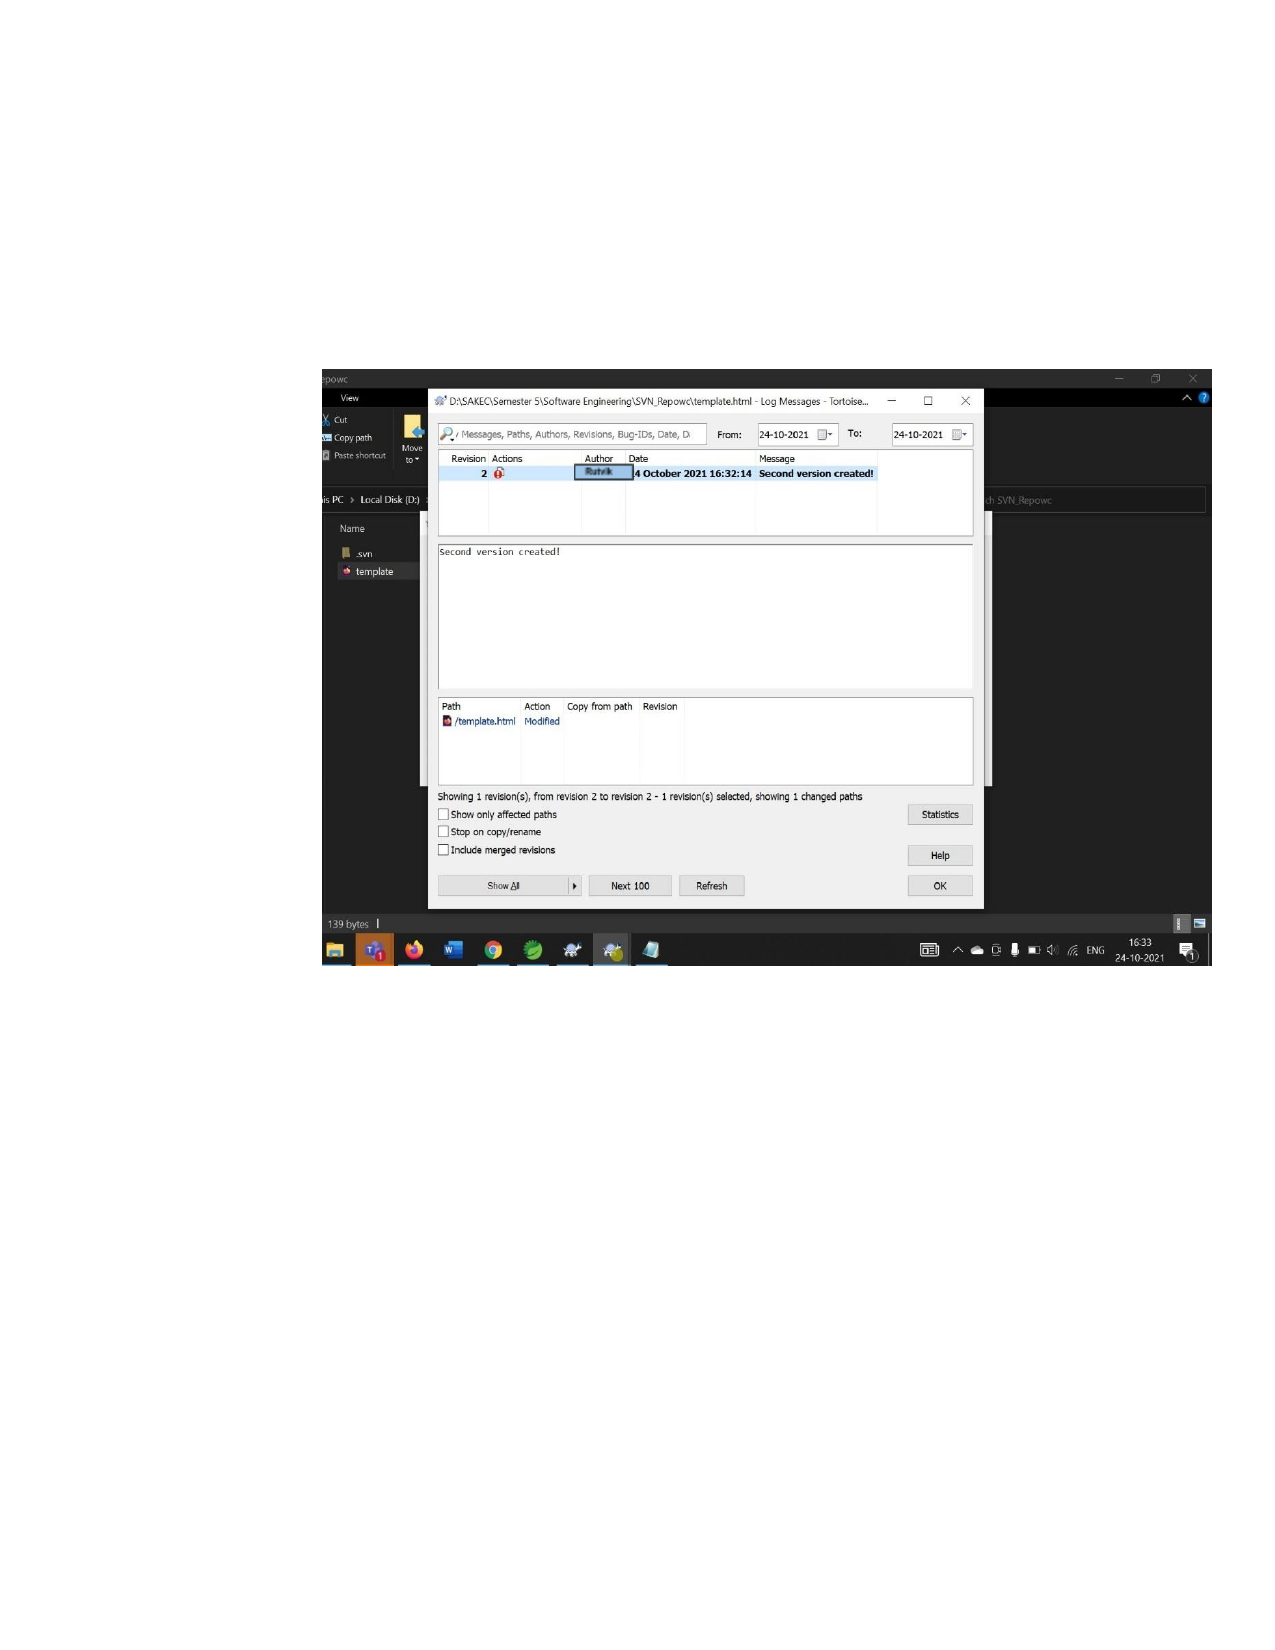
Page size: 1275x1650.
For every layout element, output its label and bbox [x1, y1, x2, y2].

picture [322, 369, 1212, 966]
